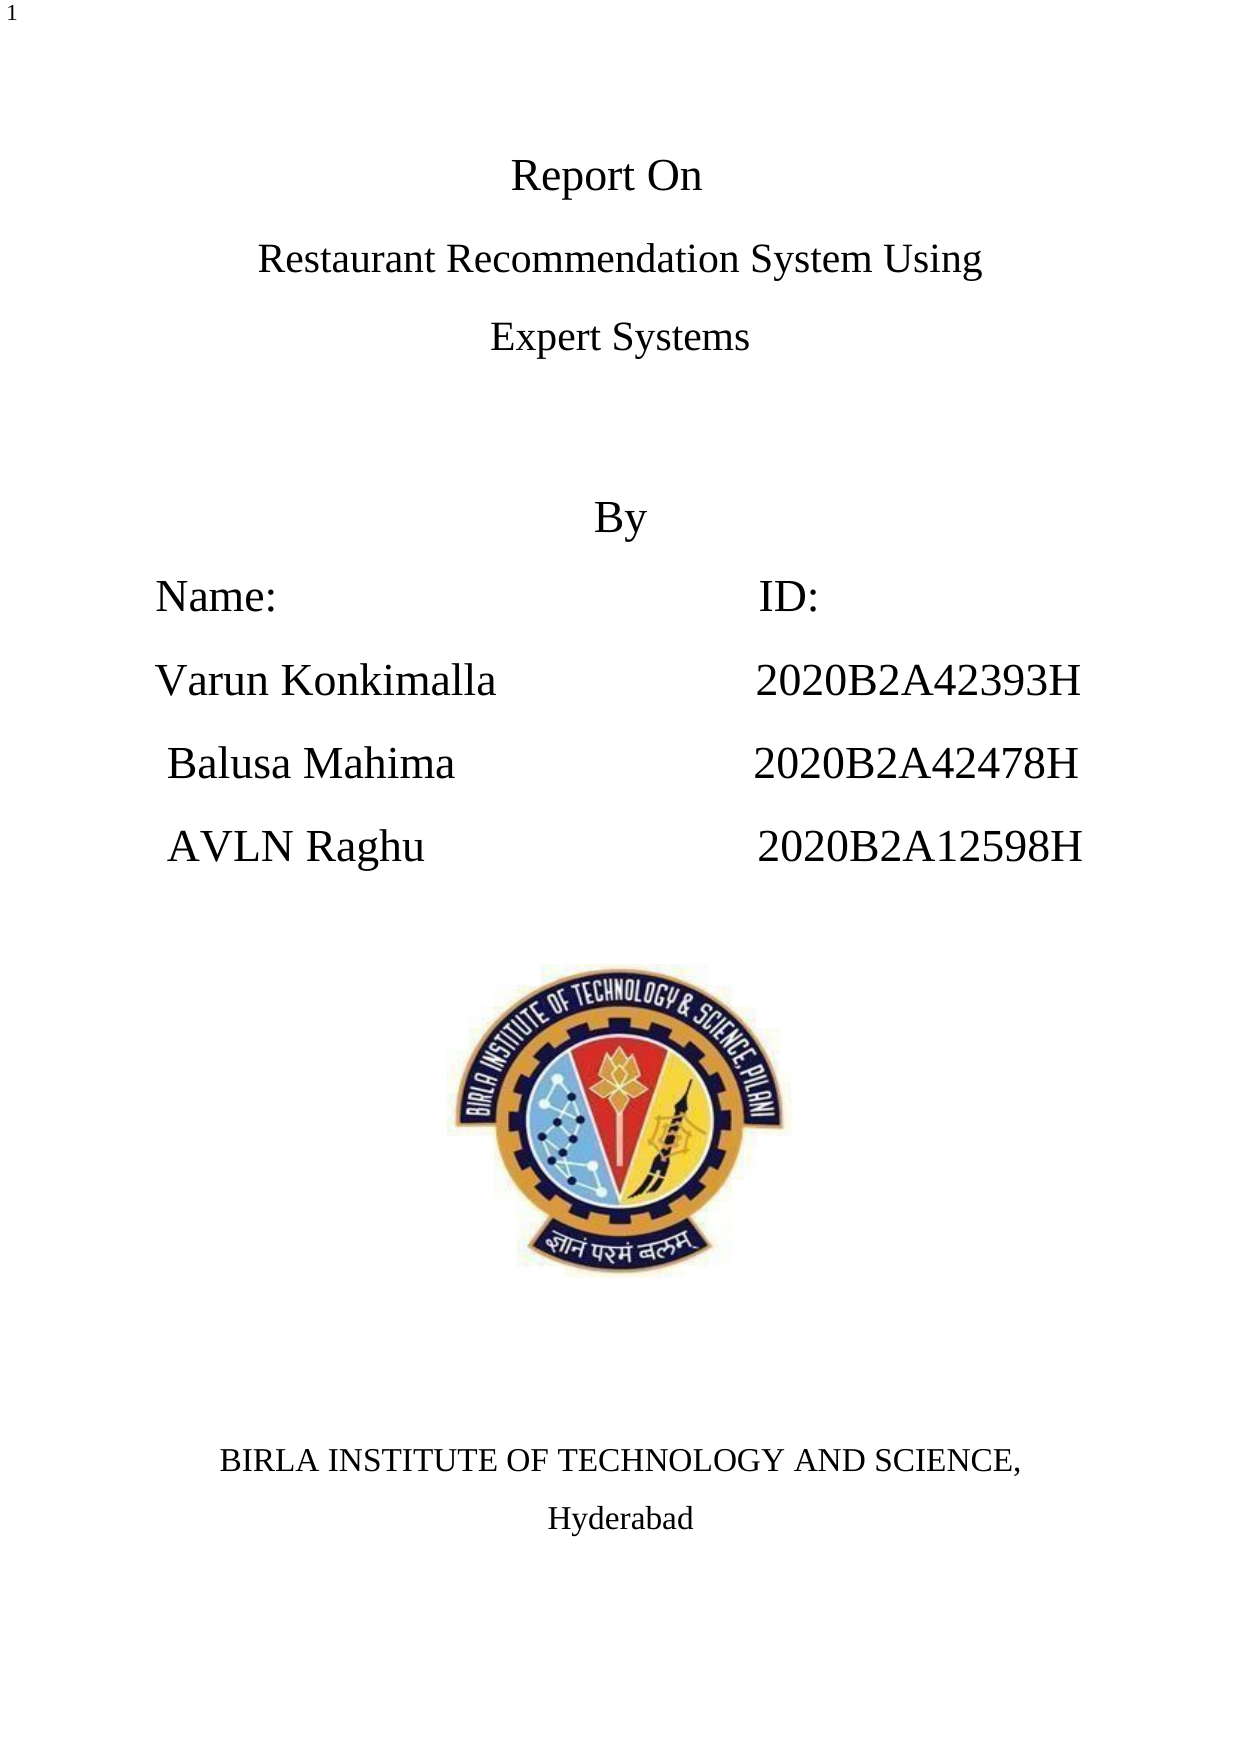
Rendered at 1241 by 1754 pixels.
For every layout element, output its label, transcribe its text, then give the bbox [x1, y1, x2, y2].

text Name: ID: [75, 569, 1165, 622]
text Report On [75, 148, 1081, 201]
picture [446, 964, 793, 1278]
text BIRLA INSTITUTE OF TECHNOLOGY AND SCIENCE, Hyderabad [159, 1440, 1081, 1536]
text Expert Systems [159, 312, 1081, 359]
text Varun Konkimalla 2020B2A42393H [75, 652, 1160, 705]
text Restaurant Recommendation System Using [159, 233, 1081, 281]
text By [159, 490, 1081, 542]
text AVLN Raghu 2020B2A12598H [75, 818, 1160, 871]
text Balusa Mahima 2020B2A42478H [75, 735, 1160, 788]
